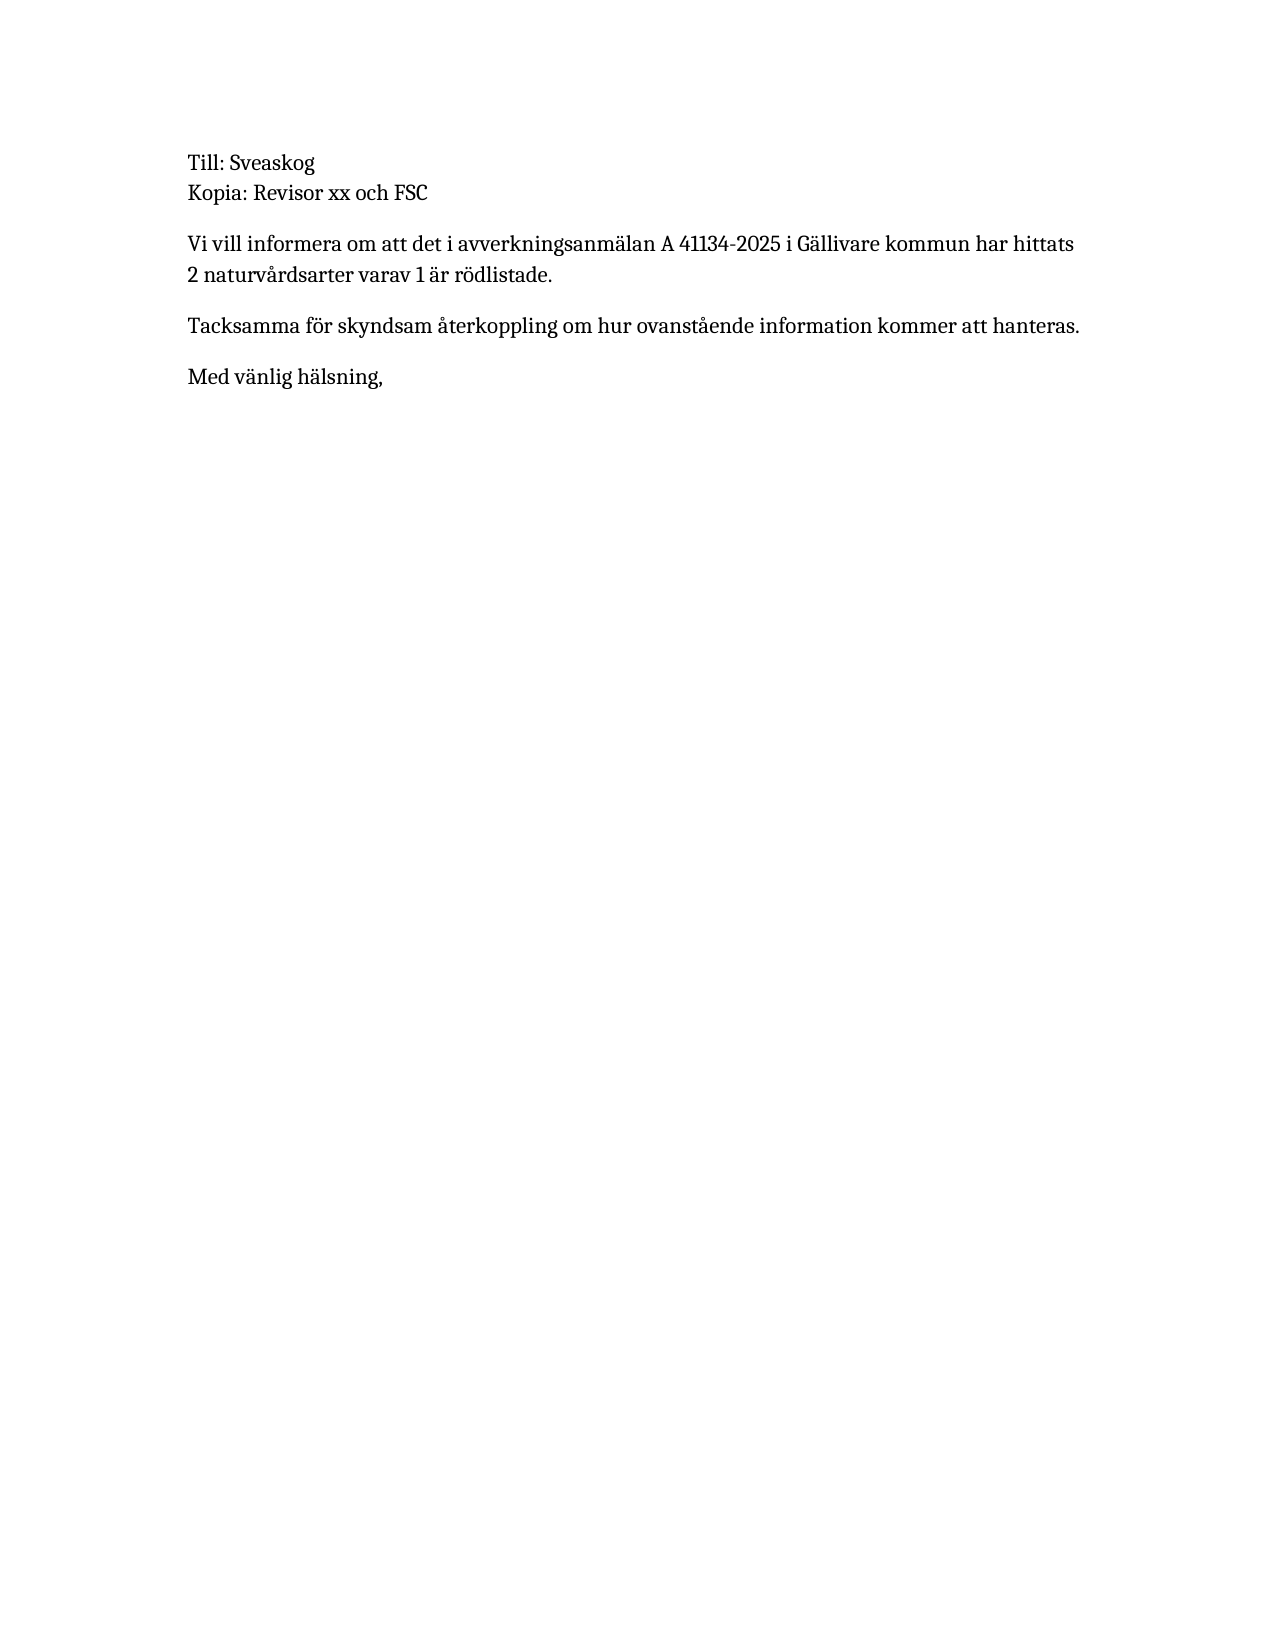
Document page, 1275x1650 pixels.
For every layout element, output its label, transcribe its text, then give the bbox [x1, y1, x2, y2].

text Till: Sveaskog Kopia: Revisor xx och FSC [187, 150, 1087, 207]
text Vi vill informera om att det i avverkningsanmälan A 41134-2025 i Gällivare kommun har hittats 2 naturvårdsarter varav 1 är rödlistade. [187, 231, 1087, 288]
text Tacksamma för skyndsam återkoppling om hur ovanstående information kommer att hanteras. [187, 312, 1087, 339]
text Med vänlig hälsning, [187, 363, 1087, 420]
